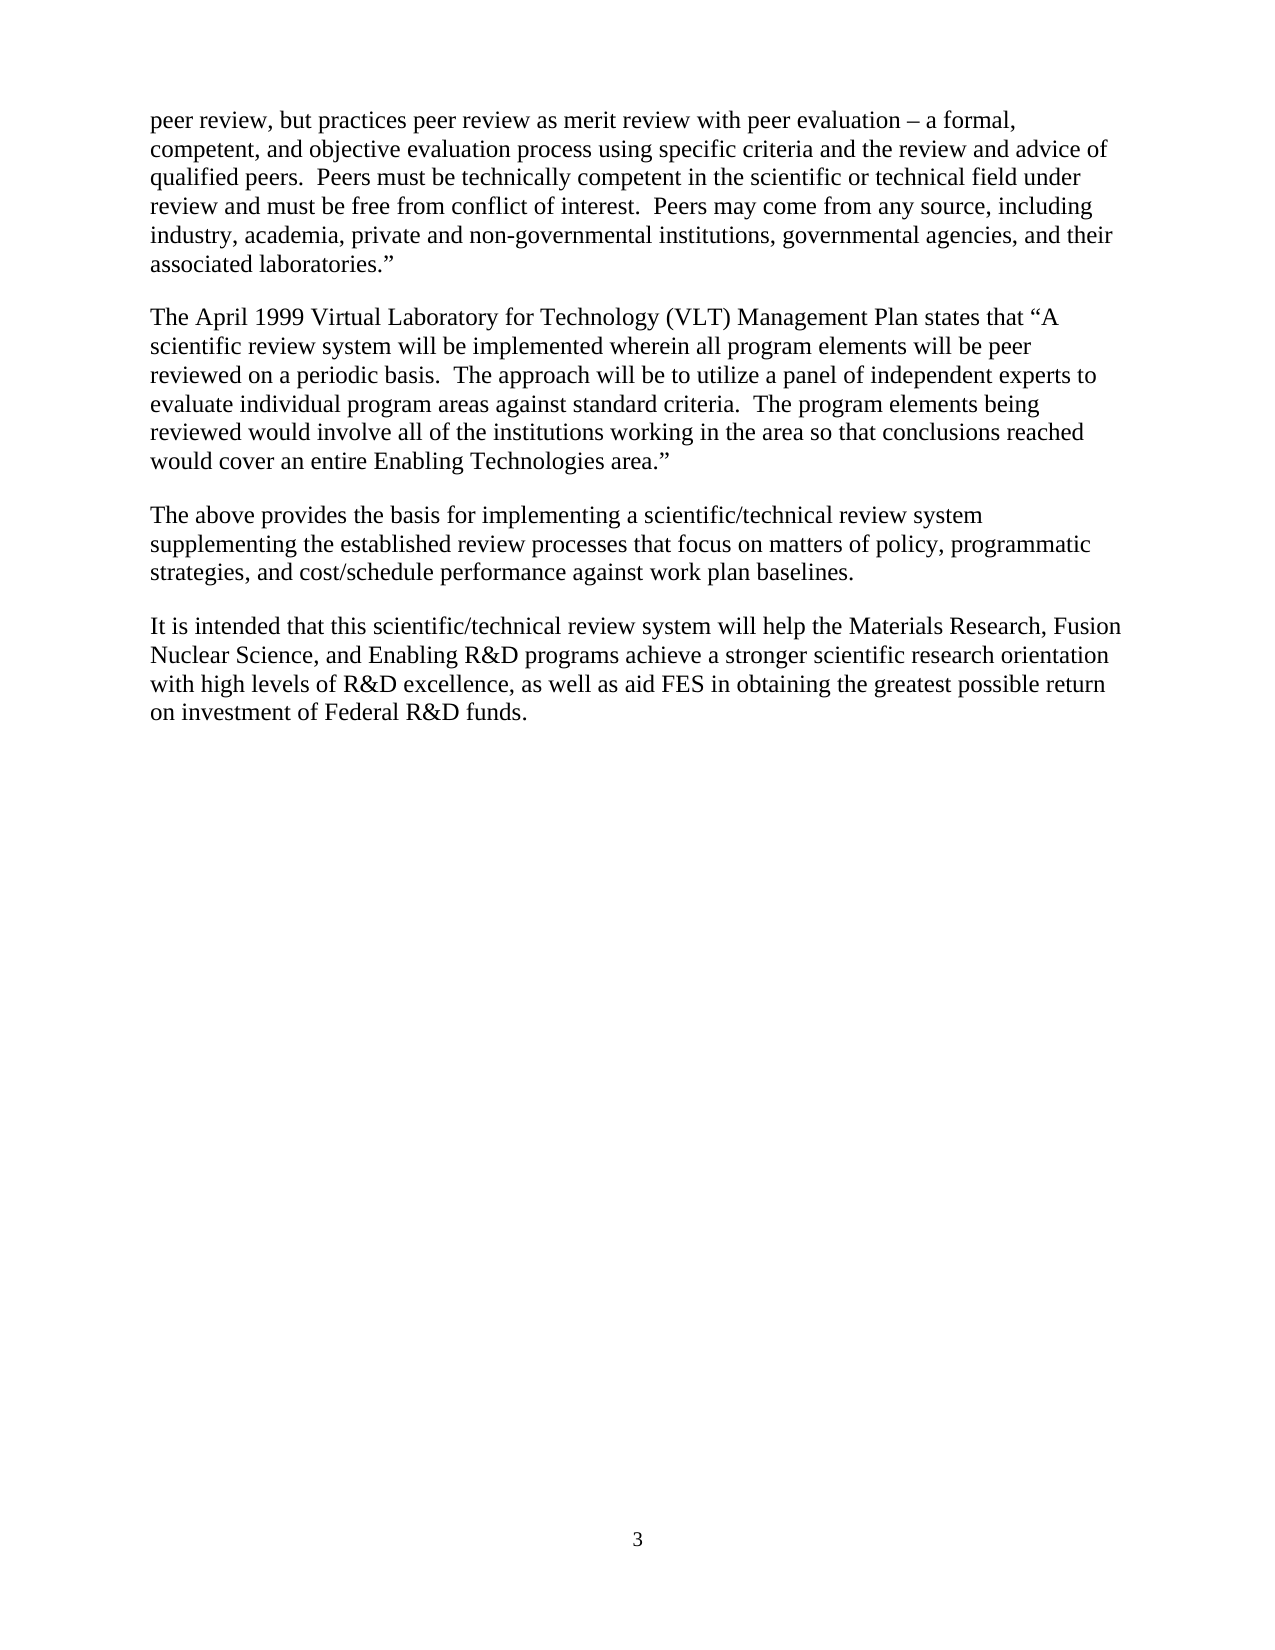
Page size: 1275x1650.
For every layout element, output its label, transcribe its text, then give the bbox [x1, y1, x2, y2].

text The above provides the basis for implementing a scientific/technical review system supplementing the established review processes that focus on matters of policy, programmatic strategies, and cost/schedule performance against work plan baselines. [150, 500, 1125, 586]
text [150, 105, 1125, 277]
text It is intended that this scientific/technical review system will help the Materials Research, Fusion Nuclear Science, and Enabling R&D programs achieve a stronger scientific research orientation with high levels of R&D excellence, as well as aid FES in obtaining the greatest possible return on investment of Federal R&D funds. [150, 611, 1125, 726]
text The April 1999 Virtual Laboratory for Technology (VLT) Management Plan states that “A scientific review system will be implemented wherein all program elements will be peer reviewed on a periodic basis. The approach will be to utilize a panel of independent experts to evaluate individual program areas against standard criteria. The program elements being reviewed would involve all of the institutions working in the area so that conclusions reached would cover an entire Enabling Technologies area.” [150, 302, 1125, 475]
